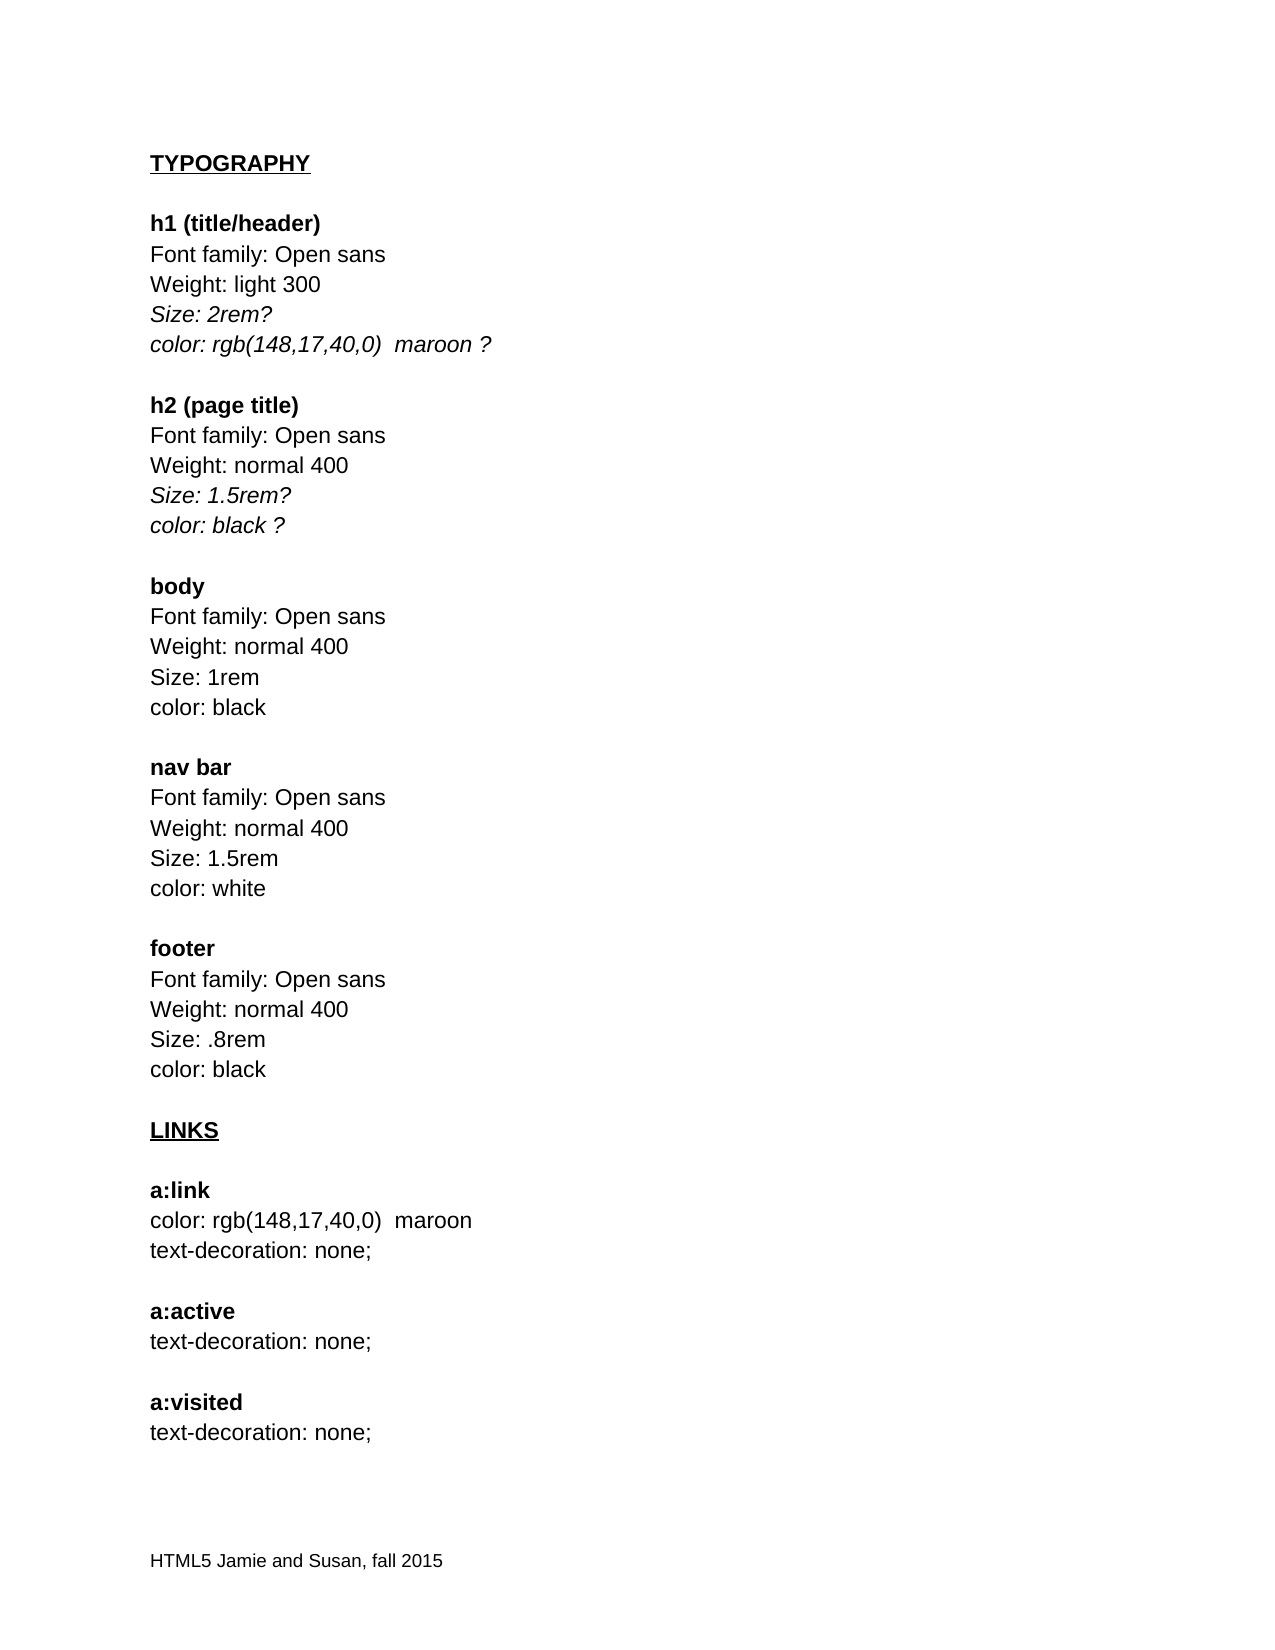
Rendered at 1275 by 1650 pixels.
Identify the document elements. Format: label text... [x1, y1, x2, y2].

text color: black [150, 1056, 1125, 1083]
text Weight: normal 400 [150, 633, 1125, 660]
text text-decoration: none; [150, 1419, 1125, 1445]
text Weight: normal 400 [150, 996, 1125, 1022]
text footer [150, 935, 1125, 962]
text text-decoration: none; [150, 1237, 1125, 1264]
text a:link [150, 1177, 1125, 1203]
text Size: 1rem [150, 663, 1125, 690]
text Font family: Open sans [150, 603, 1125, 629]
text color: black [150, 694, 1125, 720]
text a:visited [150, 1388, 1125, 1415]
text Font family: Open sans [150, 422, 1125, 448]
text TYPOGRAPHY [150, 150, 1125, 176]
text Size: .8rem [150, 1026, 1125, 1052]
text LINKS [150, 1117, 1125, 1143]
text text-decoration: none; [150, 1328, 1125, 1354]
text color: white [150, 875, 1125, 901]
text Font family: Open sans [150, 966, 1125, 992]
text Size: 1.5rem [150, 845, 1125, 871]
text Size: 2rem? [150, 301, 1125, 327]
text Weight: normal 400 [150, 814, 1125, 841]
text Weight: light 300 [150, 271, 1125, 297]
text h2 (page title) [150, 392, 1125, 418]
text body [150, 573, 1125, 599]
text Font family: Open sans [150, 241, 1125, 267]
text Size: 1.5rem? [150, 482, 1125, 509]
text color: rgb(148,17,40,0) maroon ? [150, 331, 1125, 358]
text h1 (title/header) [150, 210, 1125, 237]
text a:active [150, 1298, 1125, 1324]
text Font family: Open sans [150, 784, 1125, 811]
text nav bar [150, 754, 1125, 781]
text color: black ? [150, 512, 1125, 539]
text Weight: normal 400 [150, 452, 1125, 478]
text color: rgb(148,17,40,0) maroon [150, 1207, 1125, 1234]
